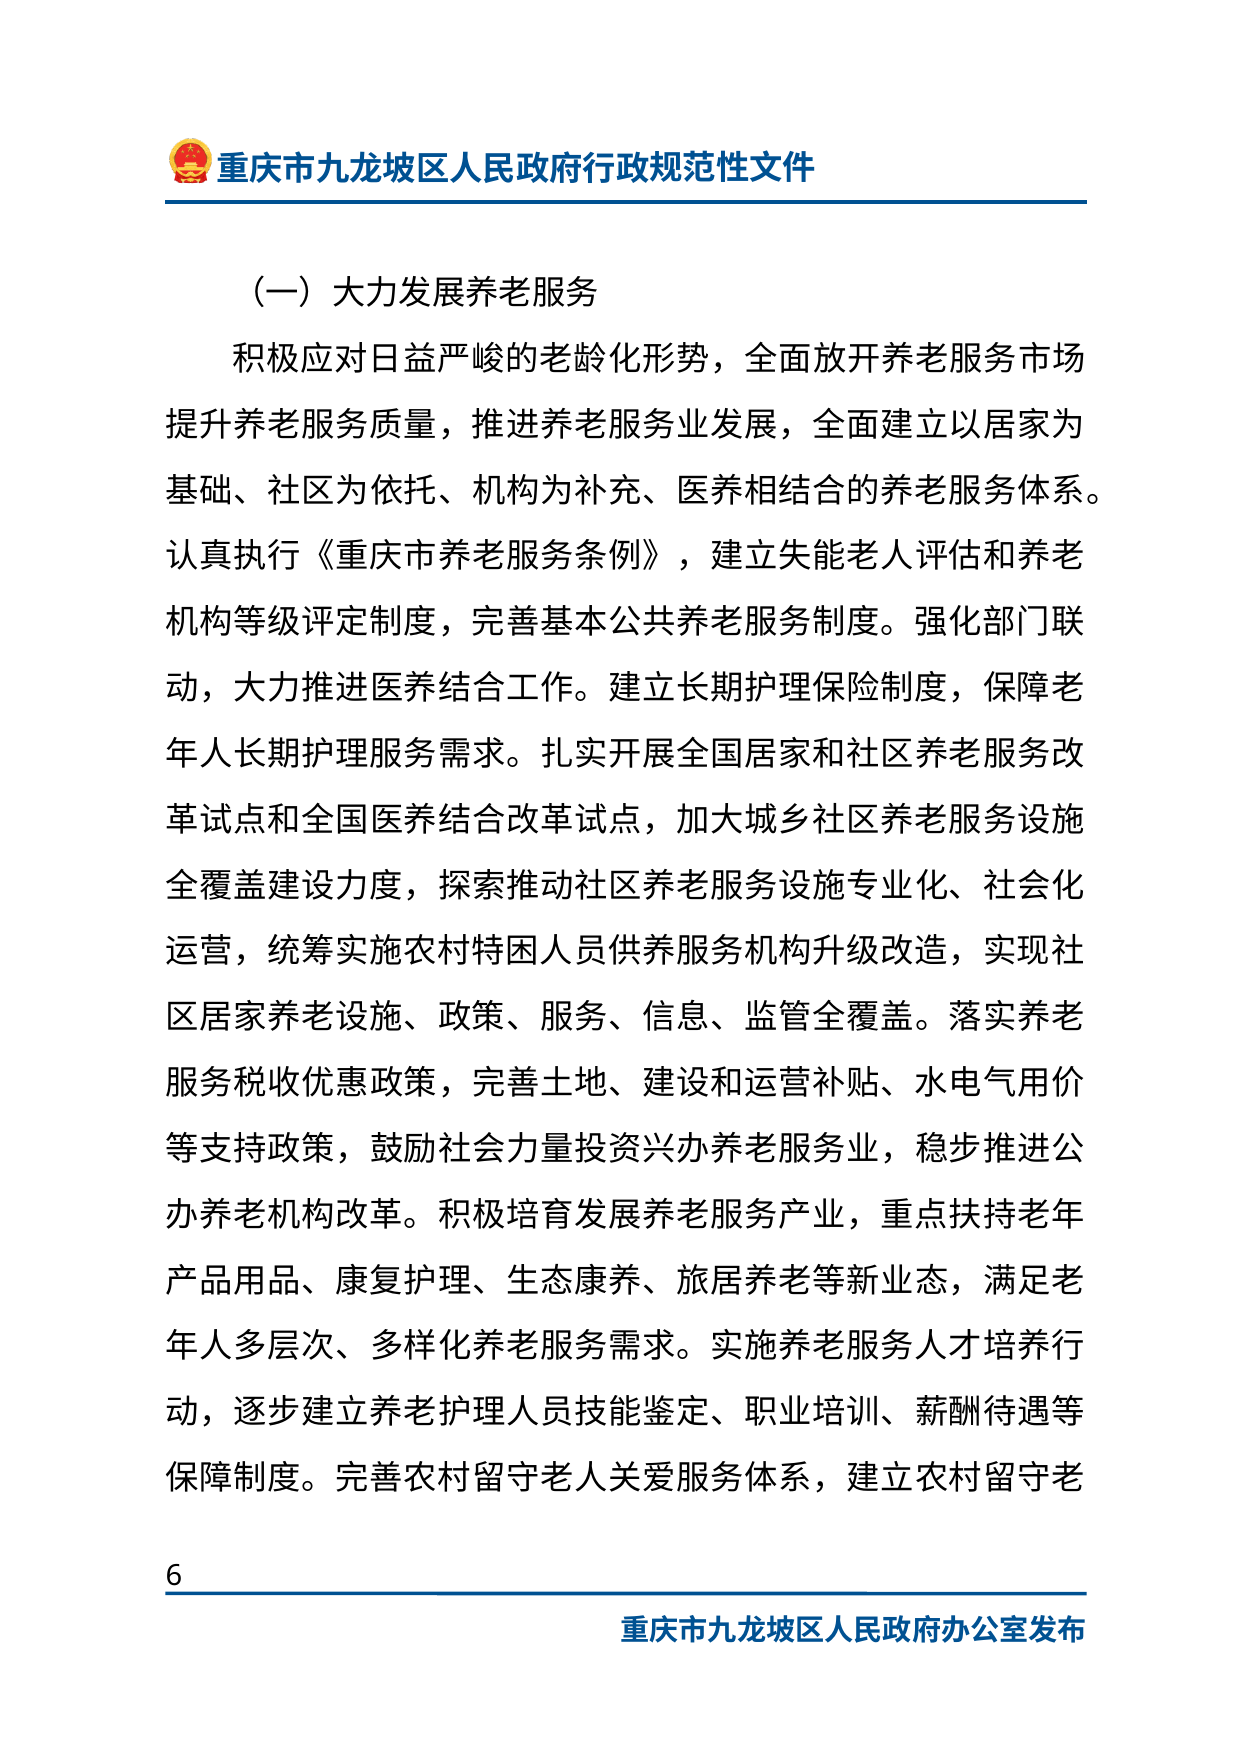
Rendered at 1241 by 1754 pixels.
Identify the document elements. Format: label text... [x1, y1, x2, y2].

picture [165, 136, 216, 187]
text （一）大力发展养老服务 [165, 257, 1087, 323]
